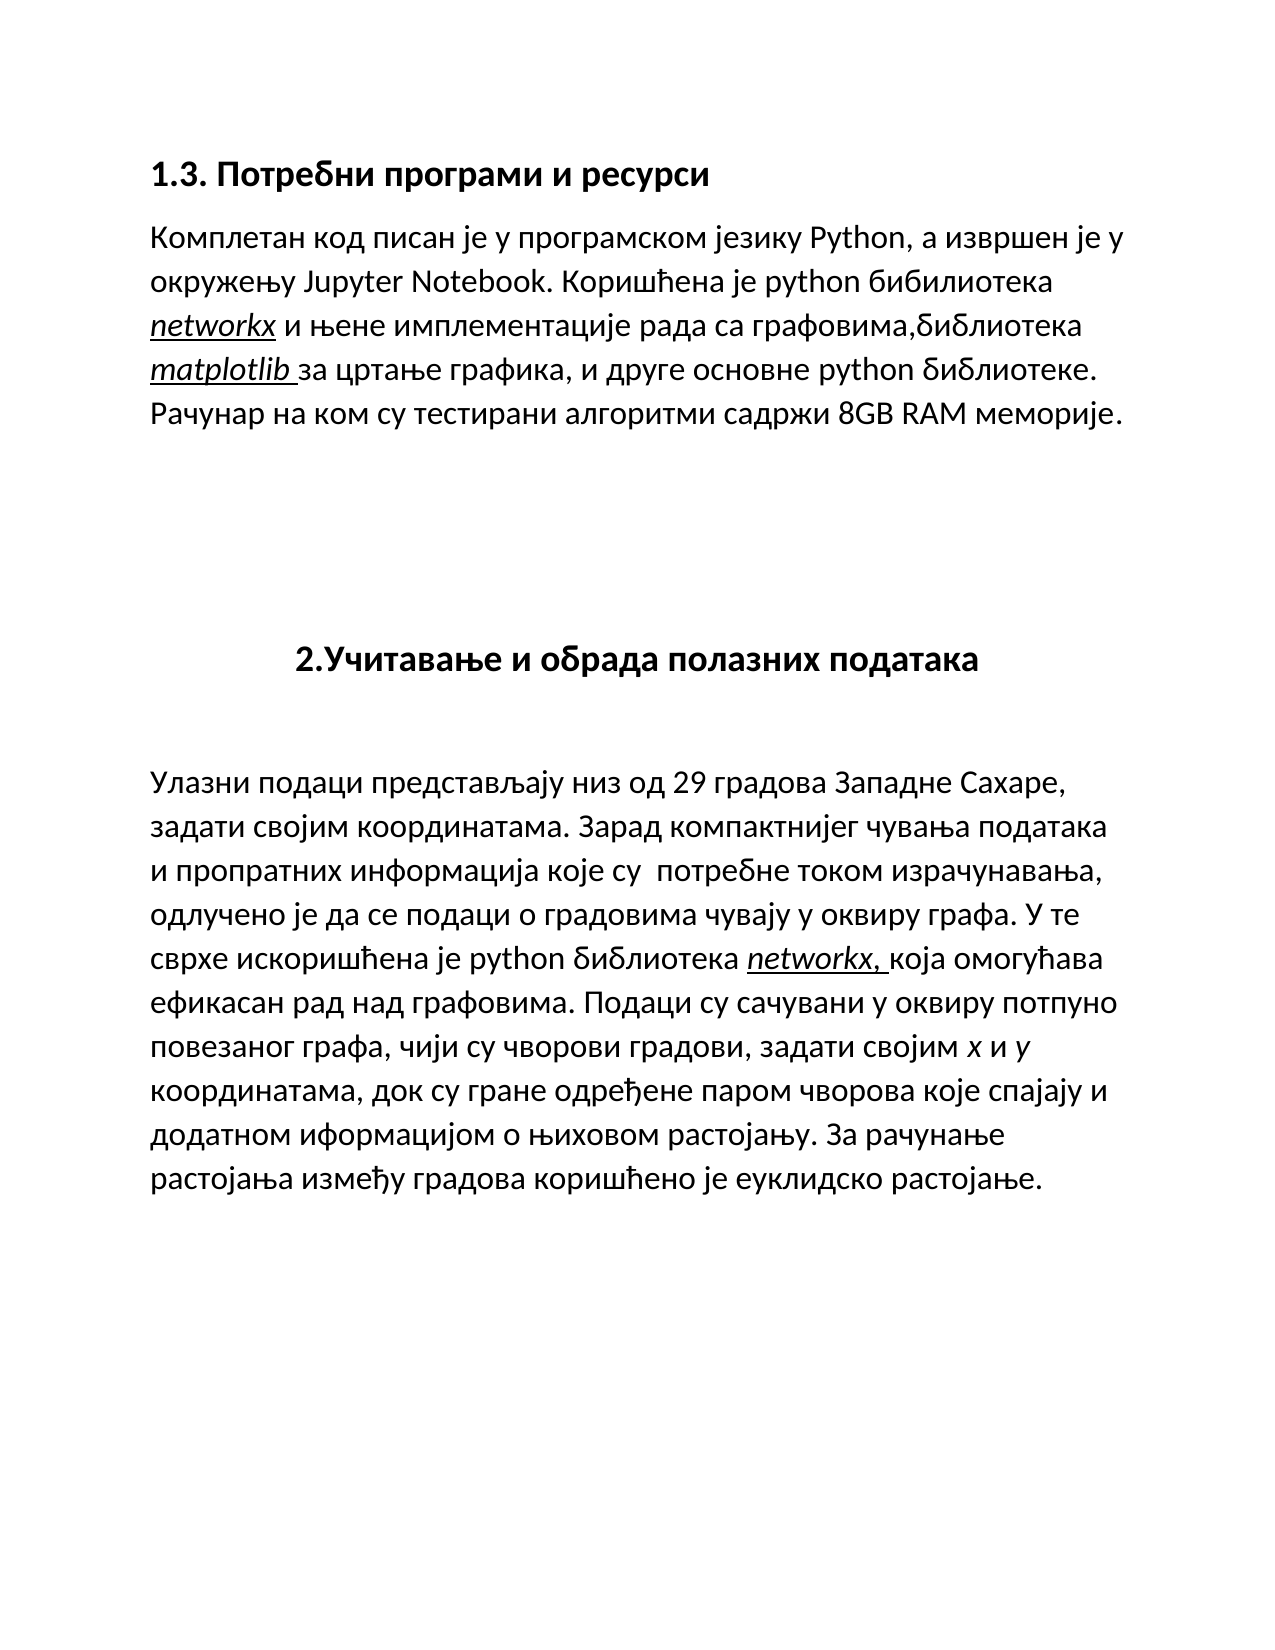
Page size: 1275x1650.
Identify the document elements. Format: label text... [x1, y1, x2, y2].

text 2.Учитавање и обрада полазних података [150, 634, 1125, 680]
text Улазни подаци представљају низ од 29 градова Западне Сахаре, задати својим координатама. Зарад компактнијег чувања података и пропратних информација које су потребне током израчунавања, одлучено је да се подаци о градовима чувају у оквиру графа. У те сврхе искоришћена је python библиотека networkx, која омогућава ефикасан рад над графовима. Подаци су сачувани у оквиру потпуно повезаног графа, чији су чворови градови, задати својим x и y координатама, док су гране одређене паром чворова које спајају и додатном иформацијом о њиховом растојању. За рачунање растојања између градова коришћено је еуклидско растојање. [150, 761, 1125, 1198]
text 1.3. Потребни програми и ресурси [150, 150, 1125, 196]
text Комплетан код писан је у програмском језику Python, а извршен је у окружењу Jupyter Notebook. Коришћена је python бибилиотека networkx и њене имплементације рада са графовима,библиотека matplotlib за цртање графика, и друге основне python библиотеке. Рачунар на ком су тестирани алгоритми садржи 8GB RAM меморије. [150, 216, 1125, 433]
